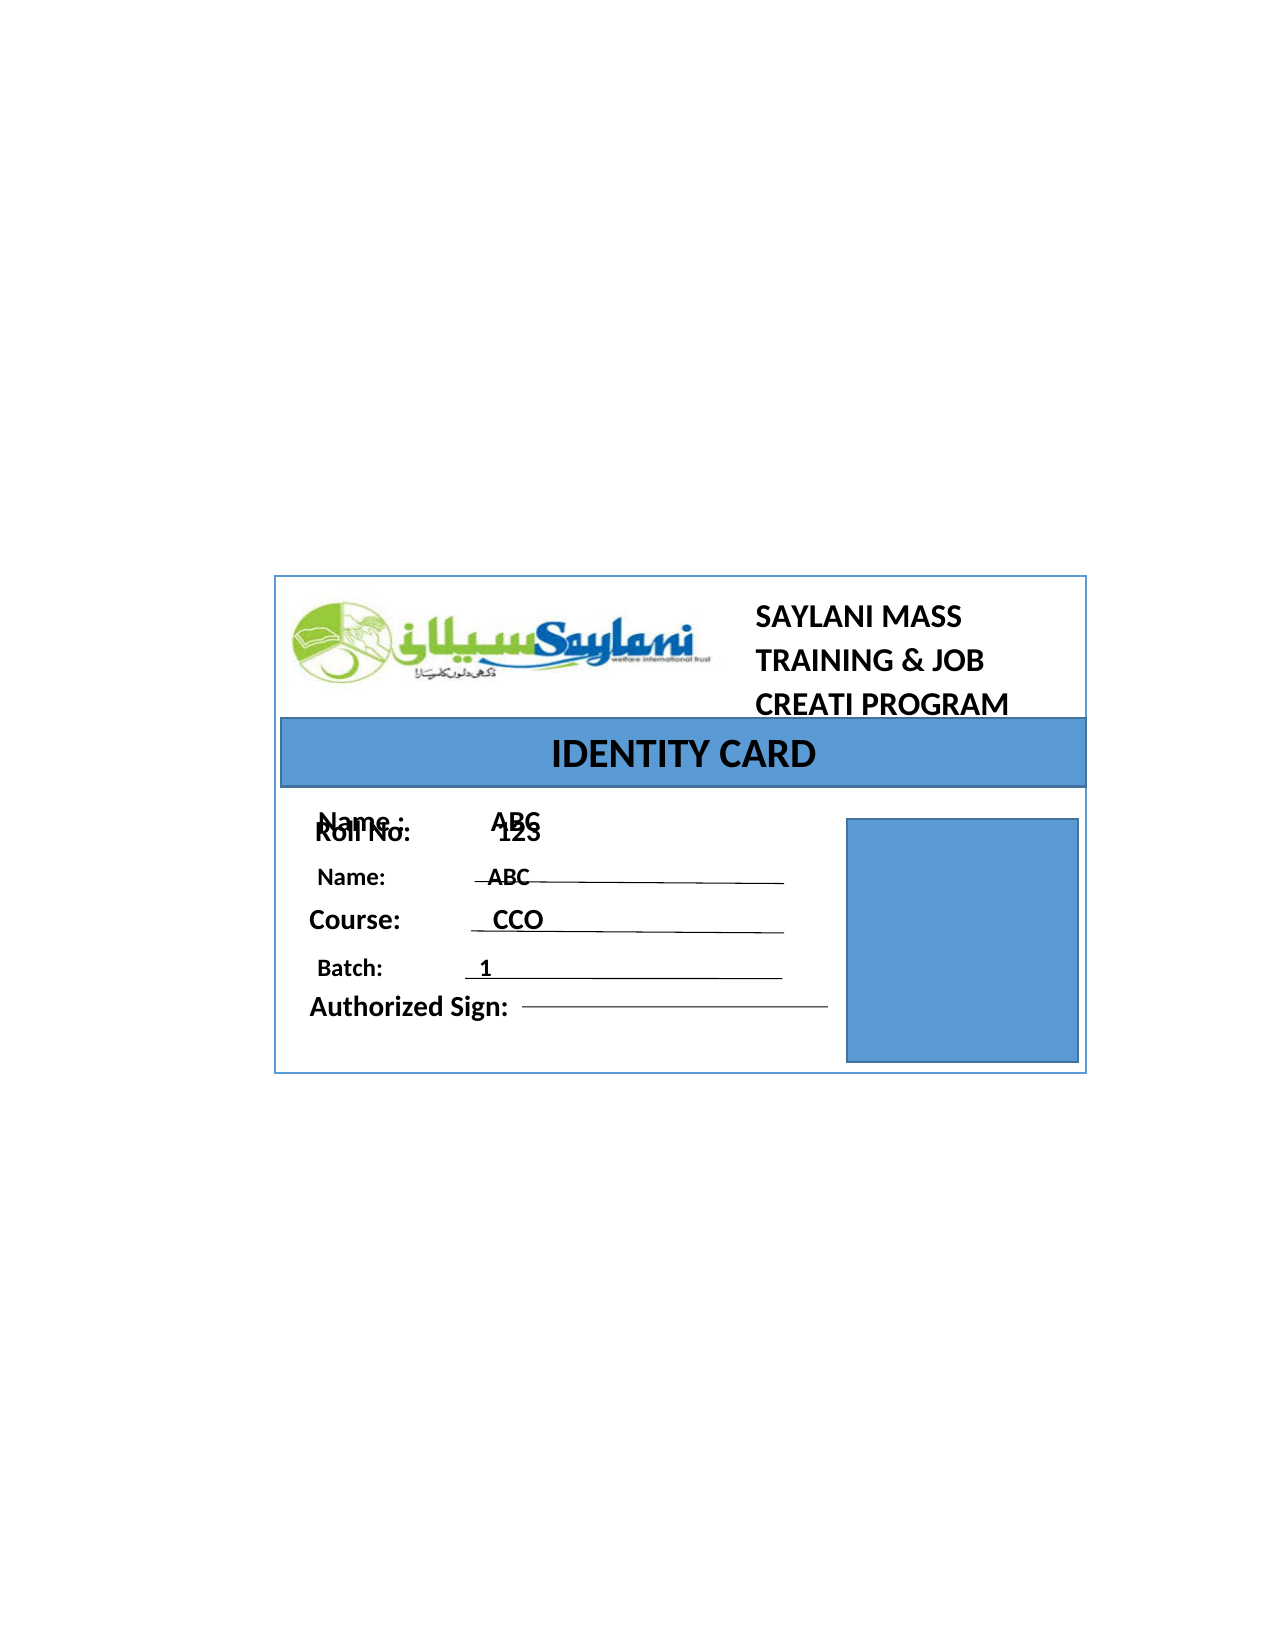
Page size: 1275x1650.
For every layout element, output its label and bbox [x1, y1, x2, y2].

picture [281, 583, 728, 717]
